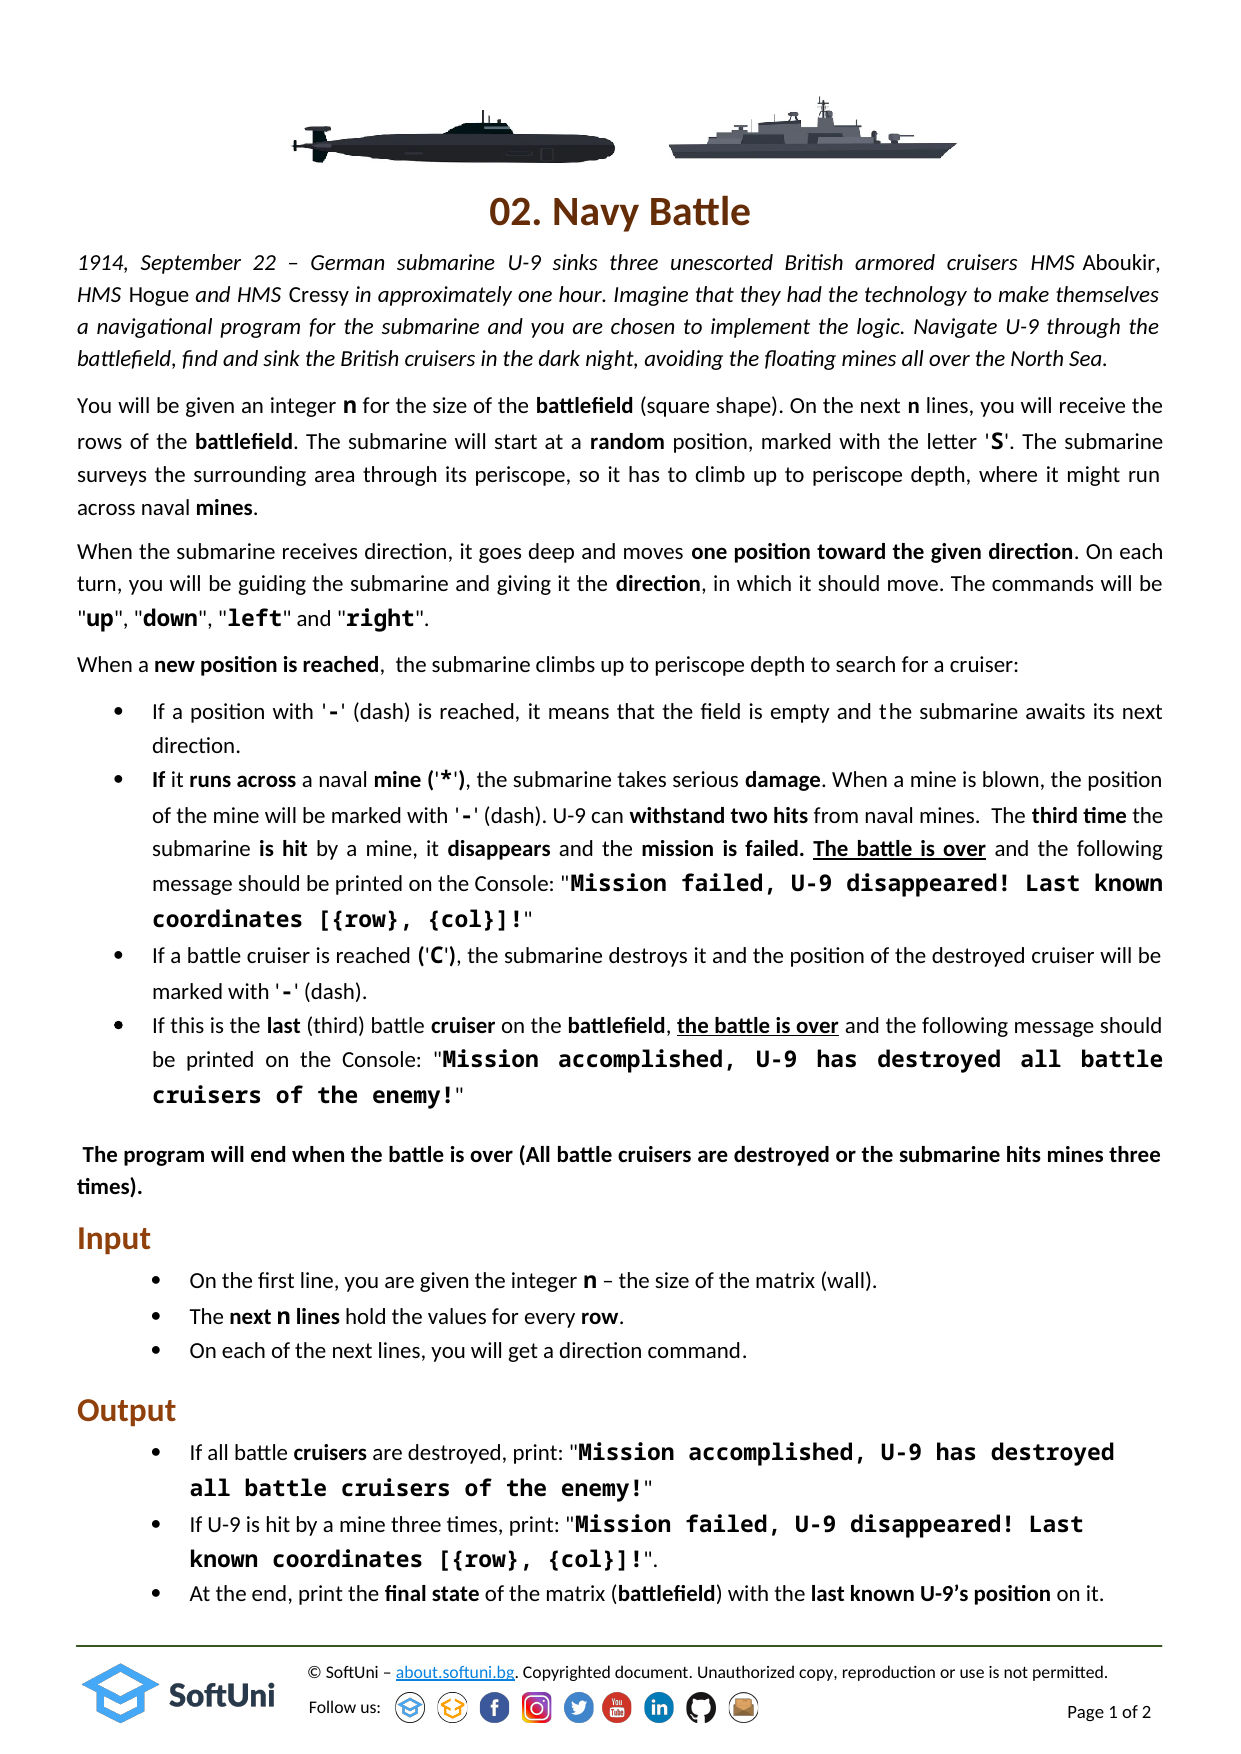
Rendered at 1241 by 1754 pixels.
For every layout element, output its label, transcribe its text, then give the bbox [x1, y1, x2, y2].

picture [75, 1658, 281, 1729]
picture [644, 1714, 653, 1723]
picture [658, 1705, 667, 1714]
text When a new position is reached, the submarine climbs up to periscope depth to search for a cruiser: [77, 651, 1163, 679]
list The next n lines hold the values for every row. [152, 1300, 1163, 1331]
picture [665, 1692, 674, 1701]
list If a position with '-' (dash) is reached, it means that the field is empty and the submarine awaits its next direction. [114, 695, 1163, 759]
picture [665, 1714, 674, 1723]
subtitle Output [77, 1389, 1163, 1429]
picture [479, 1692, 510, 1723]
list If a battle cruiser is reached ('C'), the submarine destroys it and the position of the destroyed cruiser will be marked with '-' (dash). [114, 939, 1163, 1006]
picture [277, 95, 963, 172]
subtitle Input [77, 1217, 1163, 1258]
list If it runs across a naval mine ('*'), the submarine takes serious damage. When a mine is blown, the position of the mine will be marked with '-' (dash). U-9 can withstand two hits from naval mines. The third time the submarine is hit by a mine, it disappears and the mission is failed. The battle is over and the following message should be printed on the Console: "Mission failed, U-9 disappeared! Last known coordinates [{row}, {col}]!" [114, 763, 1163, 934]
picture [728, 1692, 759, 1723]
picture [437, 1692, 468, 1723]
text You will be given an integer n for the size of the battlefield (square shape). On the next n lines, you will receive the rows of the battlefield. The submarine will start at a random position, marked with the letter 'S'. The submarine surveys the surrounding area through its periscope, so it has to climb up to periscope depth, where it might run across naval mines. [77, 389, 1163, 521]
list At the end, print the final state of the matrix (battlefield) with the last known U-9’s position on it. [152, 1579, 1163, 1607]
list On the first line, you are given the integer n – the size of the matrix (wall). [152, 1264, 1163, 1295]
text 1914, September 22 – German submarine U-9 sinks three unescorted British armored cruisers HMS Aboukir, HMS Hogue and HMS Cressy in approximately one hour. Imagine that they had the technology to make themselves a navigational program for the submarine and you are chosen to implement the logic. Navigate U-9 through the battlefield, find and sink the British cruisers in the dark night, avoiding the floating mines all over the North Sea. [77, 248, 1163, 372]
list On each of the next lines, you will get a direction command. [152, 1336, 1163, 1364]
list If all battle cruisers are destroyed, print: "Mission accomplished, U-9 has destroyed all battle cruisers of the enemy!" [152, 1436, 1163, 1503]
picture [644, 1692, 653, 1701]
picture [522, 1692, 552, 1723]
picture [686, 1692, 716, 1723]
subtitle 02. Navy Battle [77, 184, 1163, 235]
picture [564, 1692, 594, 1723]
picture [602, 1692, 632, 1723]
list If this is the last (third) battle cruiser on the battlefield, the battle is over and the following message should be printed on the Console: "Mission accomplished, U-9 has destroyed all battle cruisers of the enemy!" [114, 1011, 1163, 1111]
text The program will end when the battle is over (All battle cruisers are destroyed or the submarine hits mines three times). [77, 1140, 1163, 1201]
text When the submarine receives direction, it goes deep and moves one position toward the given direction. On each turn, you will be guiding the submarine and giving it the direction, in which it should move. The commands will be "up", "down", "left" and "right". [77, 537, 1163, 633]
picture [395, 1692, 425, 1723]
list If U-9 is hit by a mine three times, print: "Mission failed, U-9 disappeared! Last known coordinates [{row}, {col}]!". [152, 1507, 1163, 1575]
